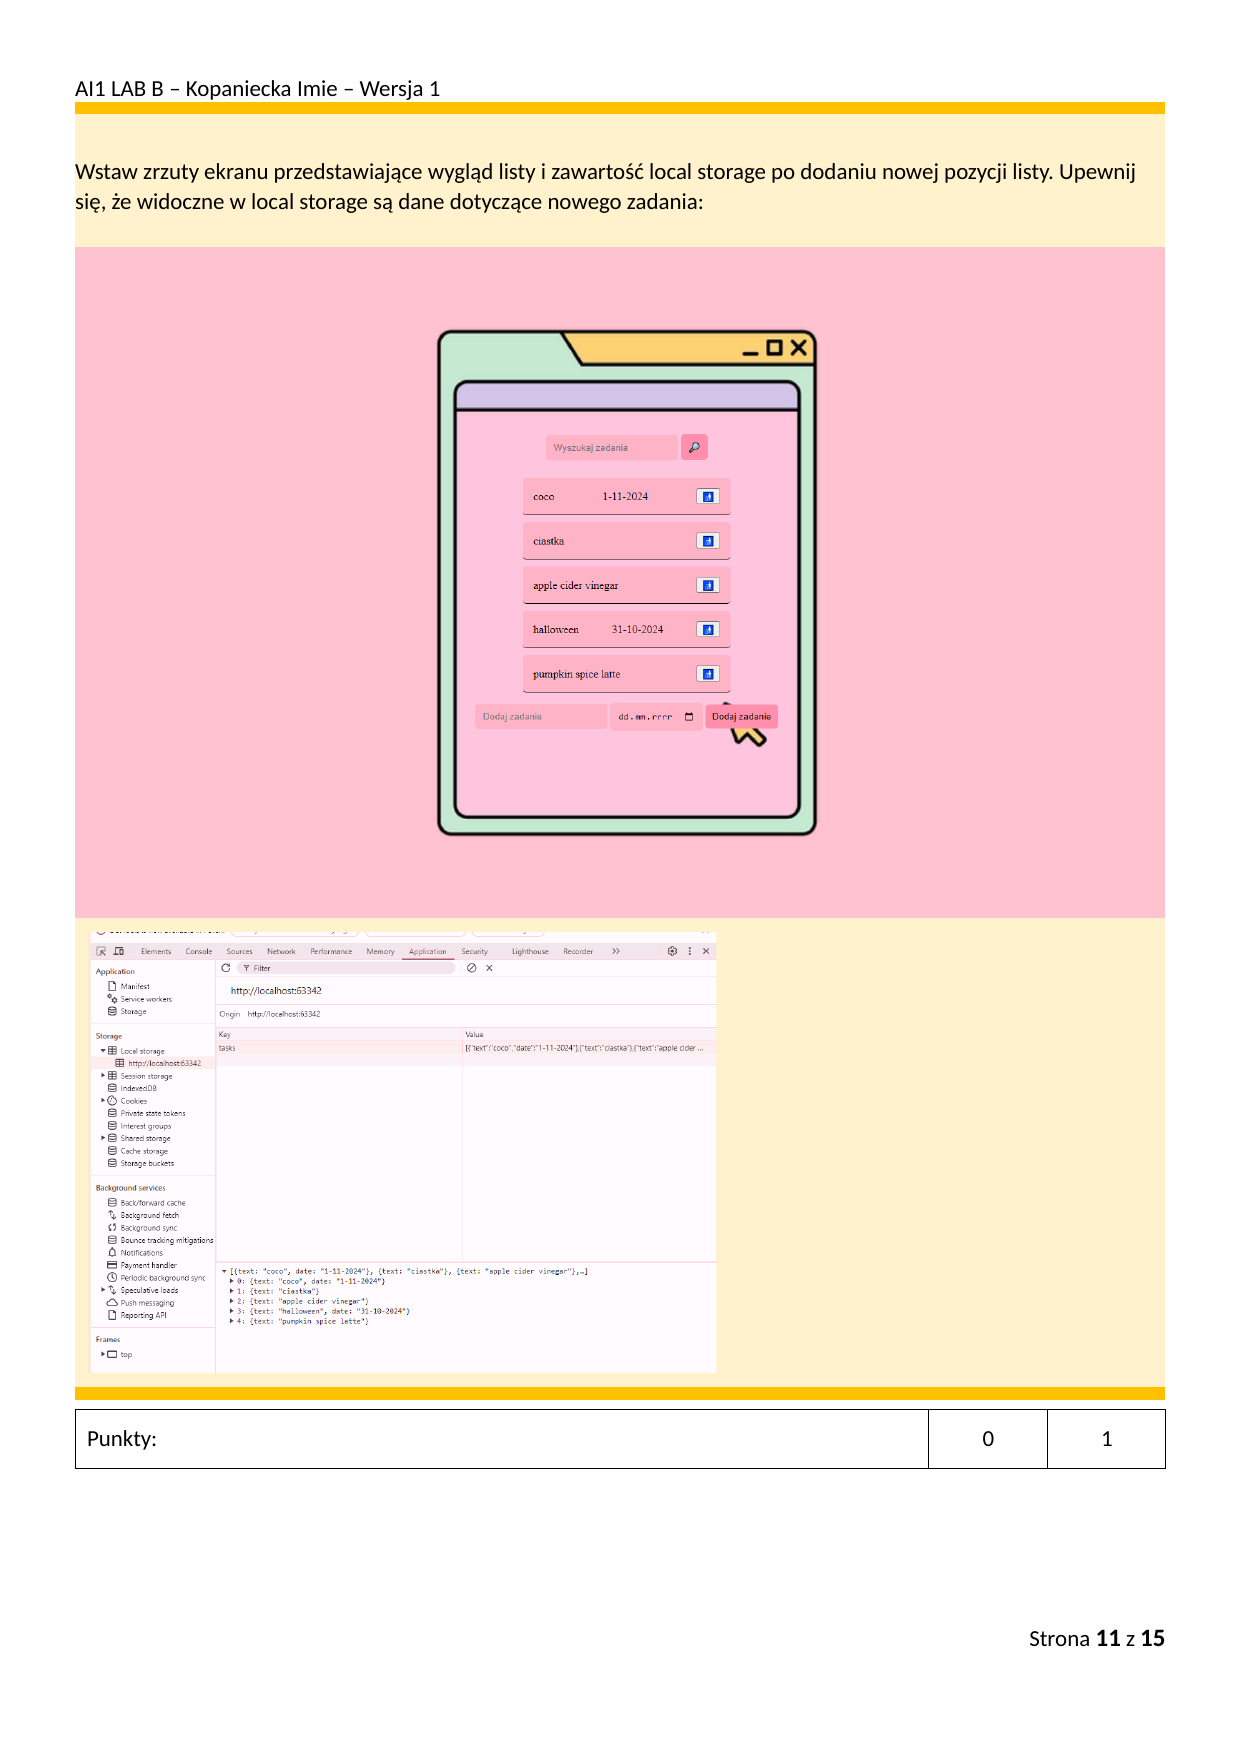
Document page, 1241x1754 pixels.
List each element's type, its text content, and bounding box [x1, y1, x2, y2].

table_header 1 [1048, 1410, 1165, 1467]
table_header Punkty: [76, 1410, 928, 1467]
text Wstaw zrzuty ekranu przedstawiające wygląd listy i zawartość local storage po dodaniu nowej pozycji listy. Upewnij się, że widoczne w local storage są dane dotyczące nowego zadania: [75, 132, 1165, 192]
picture [88, 932, 717, 1373]
table_header 0 [929, 1410, 1047, 1467]
picture [75, 247, 1166, 918]
